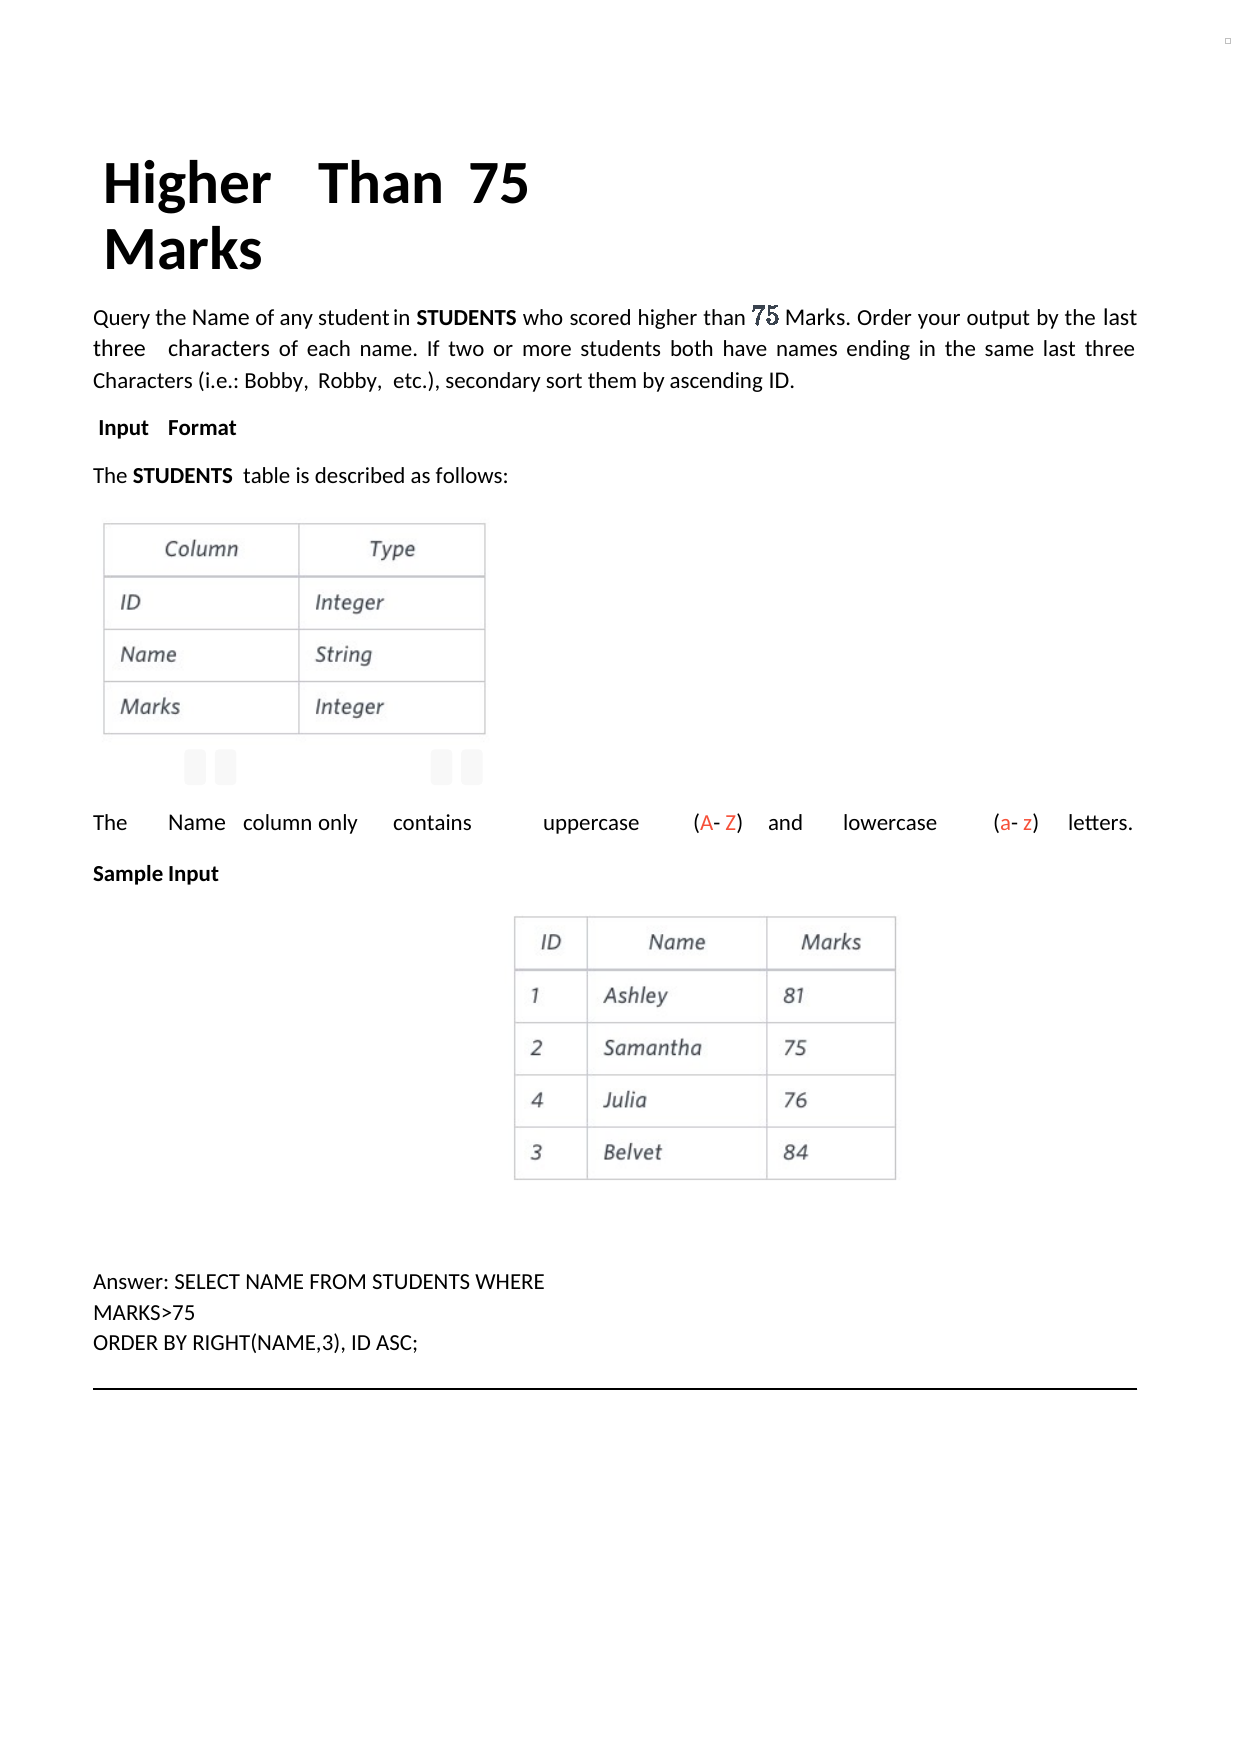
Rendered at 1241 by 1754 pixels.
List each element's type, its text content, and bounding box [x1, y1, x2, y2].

text Higher Than 75 Marks [103, 150, 664, 285]
picture [92, 508, 501, 751]
text Answer: SELECT NAME FROM STUDENTS WHERE [93, 1267, 1137, 1295]
text The Name column only contains uppercase (A- Z) and lowercase (a- z) letters. [93, 807, 1137, 836]
text Query the Name of any student in STUDENTS who scored higher than Marks. Order your output by the last three characters of each name. If two or more students both have names ending in the same last three Characters (i.e.: Bobby, Robby, etc.), secondary sort them by ascending ID. [93, 302, 1137, 394]
picture [504, 905, 909, 1189]
text The STUDENTS table is described as follows: [93, 461, 1137, 489]
text ORDER BY RIGHT(NAME,3), ID ASC; [93, 1328, 1137, 1356]
text Input Format [93, 413, 1137, 441]
text MARKS>75 [93, 1298, 1137, 1326]
text Sample Input [93, 859, 1137, 887]
